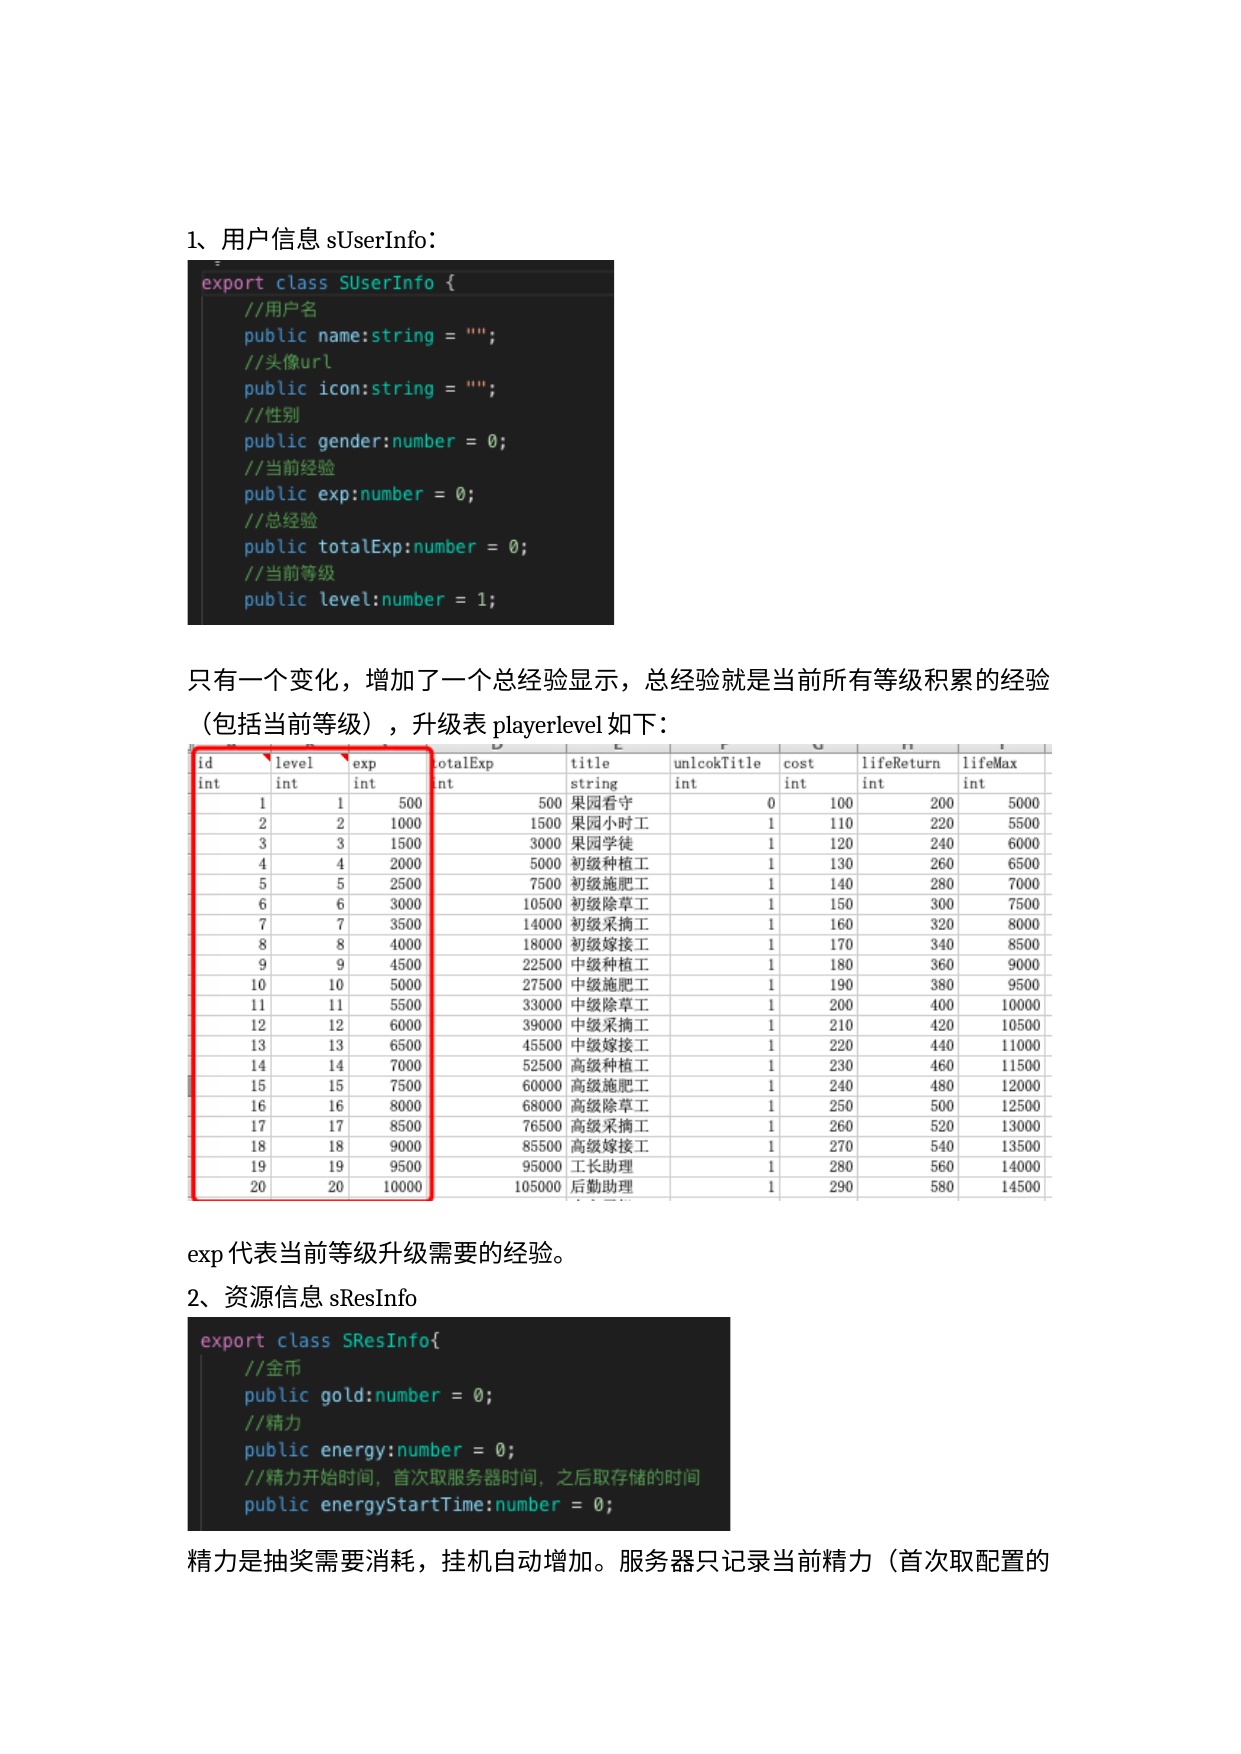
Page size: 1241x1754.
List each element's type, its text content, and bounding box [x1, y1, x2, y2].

picture [187, 260, 615, 625]
text 只有一个变化，增加了一个总经验显示，总经验就是当前所有等级积累的经验（包括当前等级），升级表playerlevel如下： [187, 657, 1053, 744]
text 1、用户信息sUserInfo： [187, 216, 1053, 260]
picture [187, 1317, 731, 1531]
text 2、资源信息sResInfo [187, 1273, 1053, 1318]
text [187, 1538, 1053, 1582]
picture [187, 744, 1053, 1201]
text exp代表当前等级升级需要的经验。 [187, 1229, 1053, 1273]
